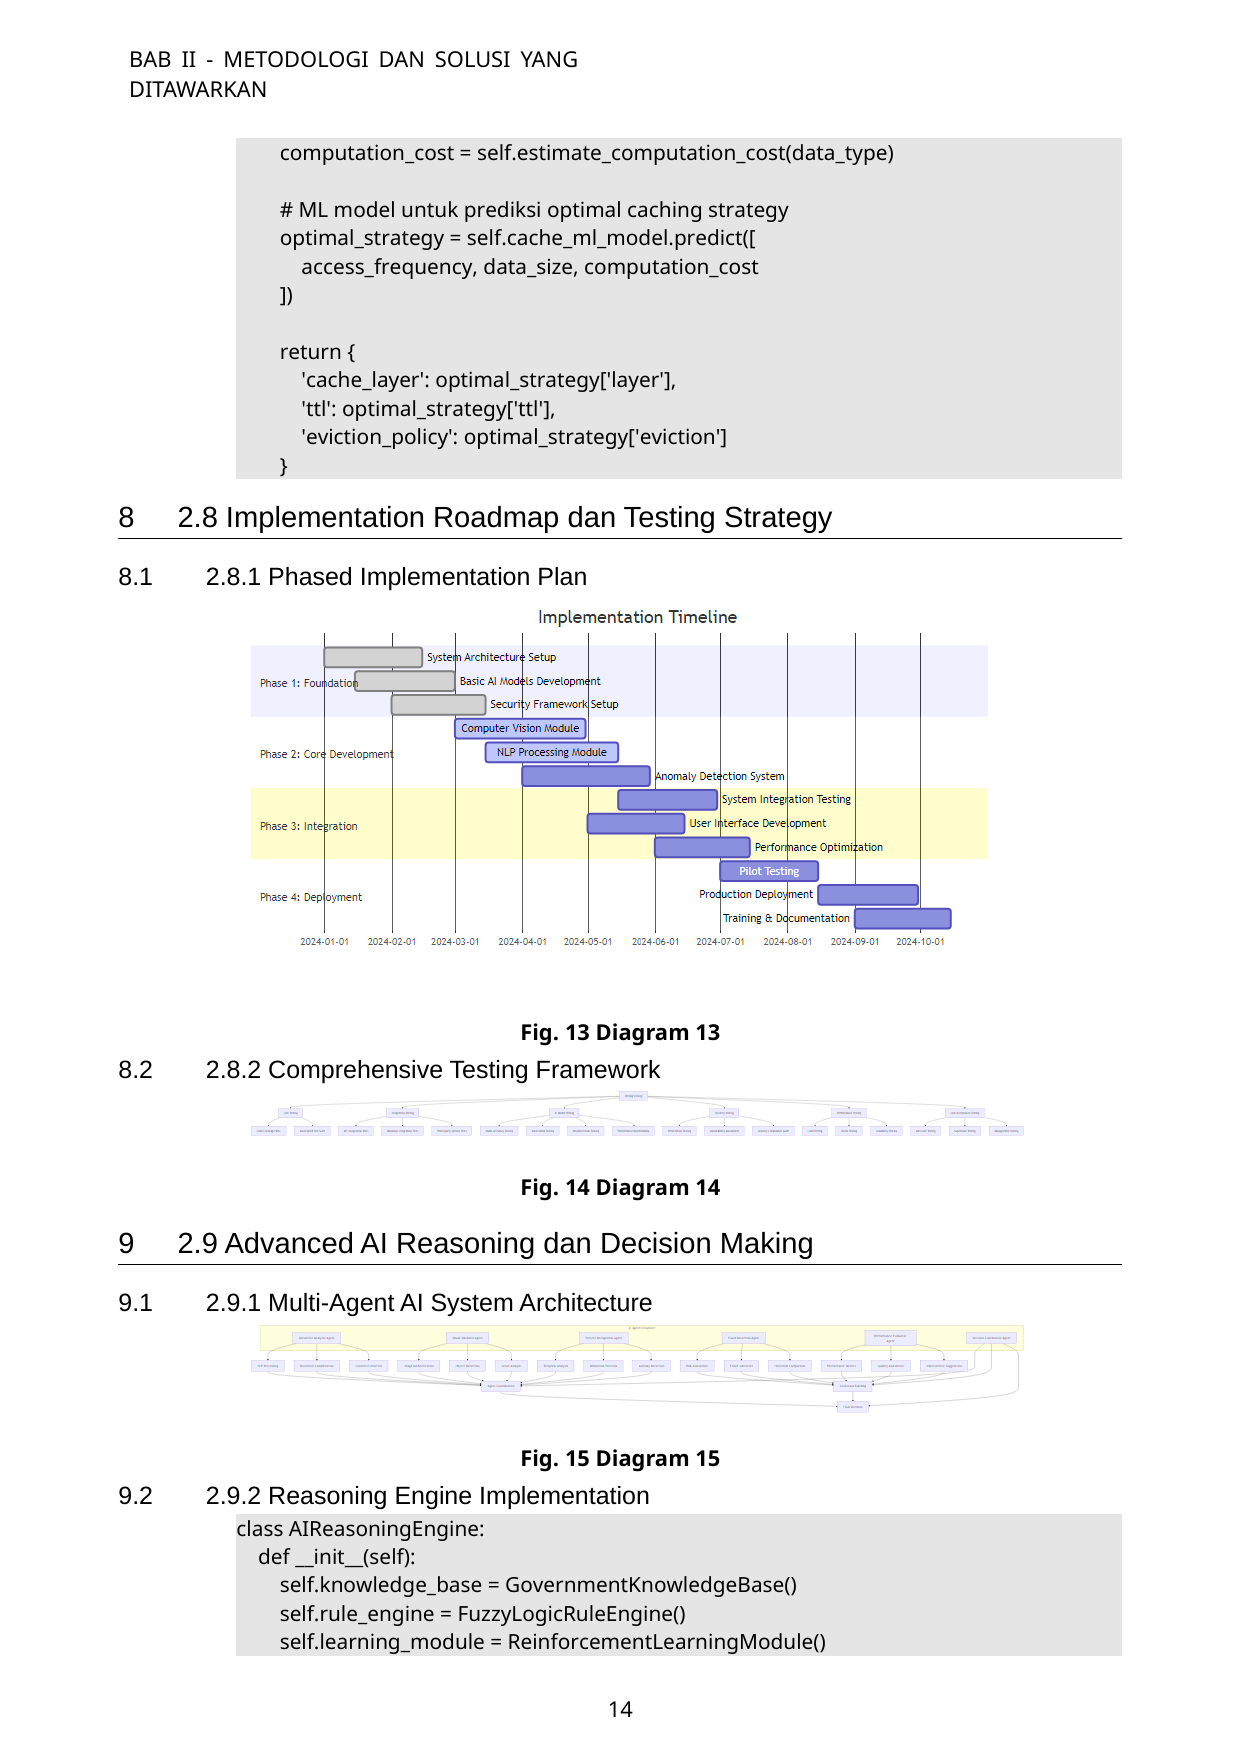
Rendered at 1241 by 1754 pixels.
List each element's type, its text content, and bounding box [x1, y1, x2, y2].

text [236, 1514, 1122, 1656]
picture [250, 598, 1032, 985]
text 2.8.1 Phased Implementation Plan [118, 557, 1122, 595]
text Fig. Diagram 15 [118, 1439, 1122, 1476]
picture [250, 1324, 1032, 1415]
text 2.8 Implementation Roadmap dan Testing Strategy [118, 498, 1122, 538]
picture [250, 1090, 1032, 1139]
text 2.9.1 Multi-Agent AI System Architecture [118, 1283, 1122, 1321]
text 2.9 Advanced AI Reasoning dan Decision Making [118, 1224, 1122, 1264]
text 2.8.2 Comprehensive Testing Framework [118, 1050, 1122, 1088]
text 2.9.2 Reasoning Engine Implementation [118, 1476, 1122, 1514]
text Fig. Diagram 13 [118, 1013, 1122, 1050]
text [236, 138, 1122, 479]
text Fig. Diagram 14 [118, 1168, 1122, 1205]
